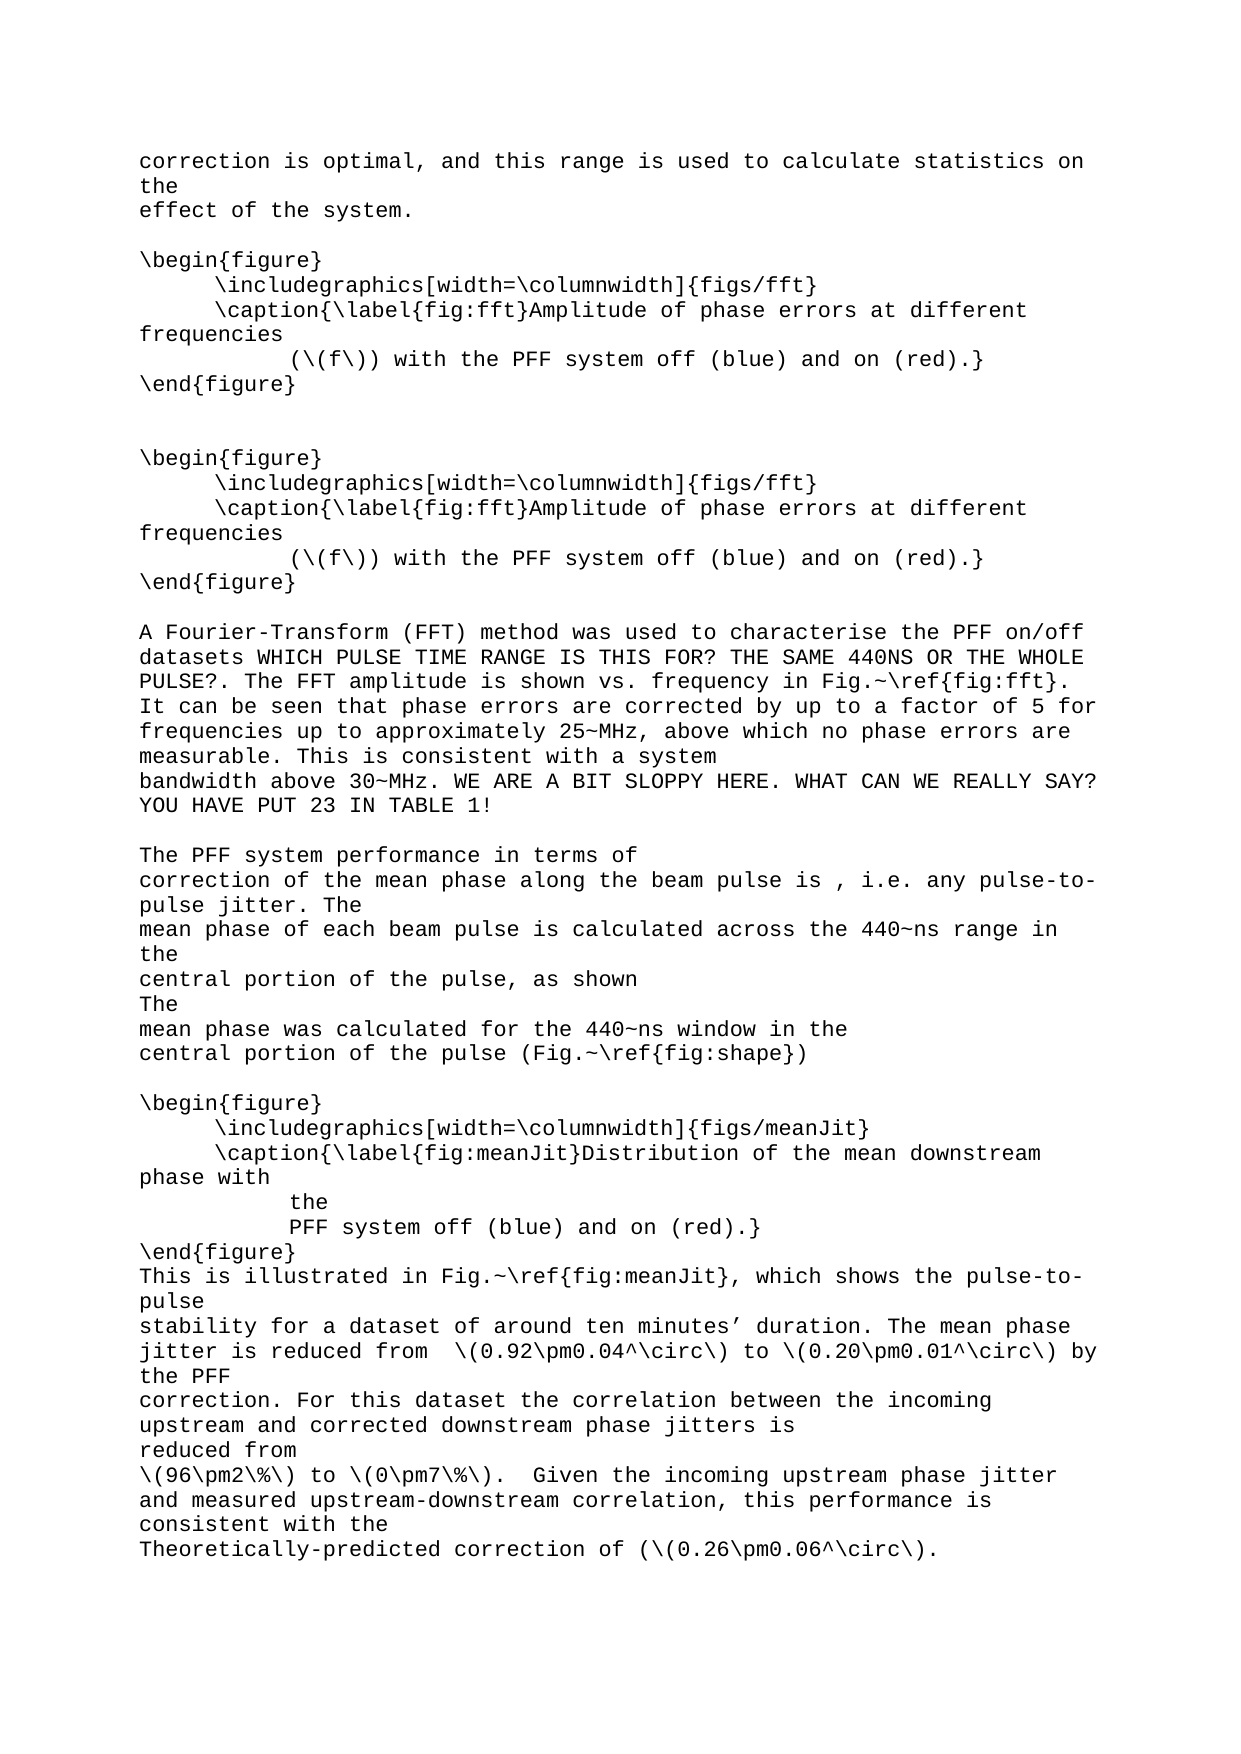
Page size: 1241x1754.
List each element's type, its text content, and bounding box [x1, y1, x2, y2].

text (\(f\)) with the PFF system off (blue) and on (red).} [139, 348, 1101, 373]
text \includegraphics[width=\columnwidth]{figs/meanJit} [139, 1117, 1101, 1142]
text The PFF system performance in terms of [139, 844, 1101, 869]
text This is illustrated in Fig.~\ref{fig:meanJit}, which shows the pulse-to-pulse [139, 1266, 1101, 1315]
text correction of the mean phase along the beam pulse is , i.e. any pulse-to-pulse jitter. The [139, 869, 1101, 918]
text The [139, 993, 1101, 1018]
text \begin{figure} [139, 447, 1101, 472]
text \includegraphics[width=\columnwidth]{figs/fft} [139, 274, 1101, 299]
text \end{figure} [139, 571, 1101, 596]
text correction is optimal, and this range is used to calculate statistics on the [139, 150, 1101, 199]
text \caption{\label{fig:meanJit}Distribution of the mean downstream phase with [139, 1142, 1101, 1191]
text mean phase was calculated for the 440~ns window in the [139, 1018, 1101, 1042]
text PFF system off (blue) and on (red).} [139, 1216, 1101, 1241]
text central portion of the pulse (Fig.~\ref{fig:shape}) [139, 1042, 1101, 1067]
text \(96\pm2\%\) to \(0\pm7\%\). Given the incoming upstream phase jitter and measured upstream-downstream correlation, this performance is consistent with the [139, 1464, 1101, 1538]
text \caption{\label{fig:fft}Amplitude of phase errors at different frequencies [139, 497, 1101, 547]
text \begin{figure} [139, 1092, 1101, 1117]
text bandwidth above 30~MHz. WE ARE A BIT SLOPPY HERE. WHAT CAN WE REALLY SAY? YOU HAVE PUT 23 IN TABLE 1! [139, 770, 1101, 819]
text \includegraphics[width=\columnwidth]{figs/fft} [139, 472, 1101, 497]
text \begin{figure} [139, 249, 1101, 274]
text \end{figure} [139, 1241, 1101, 1266]
text mean phase of each beam pulse is calculated across the 440~ns range in the [139, 918, 1101, 968]
text stability for a dataset of around ten minutes’ duration. The mean phase jitter is reduced from \(0.92\pm0.04^\circ\) to \(0.20\pm0.01^\circ\) by the PFF [139, 1315, 1101, 1389]
text correction. For this dataset the correlation between the incoming upstream and corrected downstream phase jitters is [139, 1389, 1101, 1439]
text \caption{\label{fig:fft}Amplitude of phase errors at different frequencies [139, 299, 1101, 348]
text effect of the system. [139, 199, 1101, 224]
text reduced from [139, 1439, 1101, 1464]
text the [139, 1191, 1101, 1216]
text A Fourier-Transform (FFT) method was used to characterise the PFF on/off datasets WHICH PULSE TIME RANGE IS THIS FOR? THE SAME 440NS OR THE WHOLE PULSE?. The FFT amplitude is shown vs. frequency in Fig.~\ref{fig:fft}. It can be seen that phase errors are corrected by up to a factor of 5 for frequencies up to approximately 25~MHz, above which no phase errors are measurable. This is consistent with a system [139, 621, 1101, 770]
text \end{figure} [139, 373, 1101, 398]
text (\(f\)) with the PFF system off (blue) and on (red).} [139, 547, 1101, 571]
text central portion of the pulse, as shown [139, 968, 1101, 993]
text Theoretically-predicted correction of (\(0.26\pm0.06^\circ\). [139, 1538, 1101, 1563]
